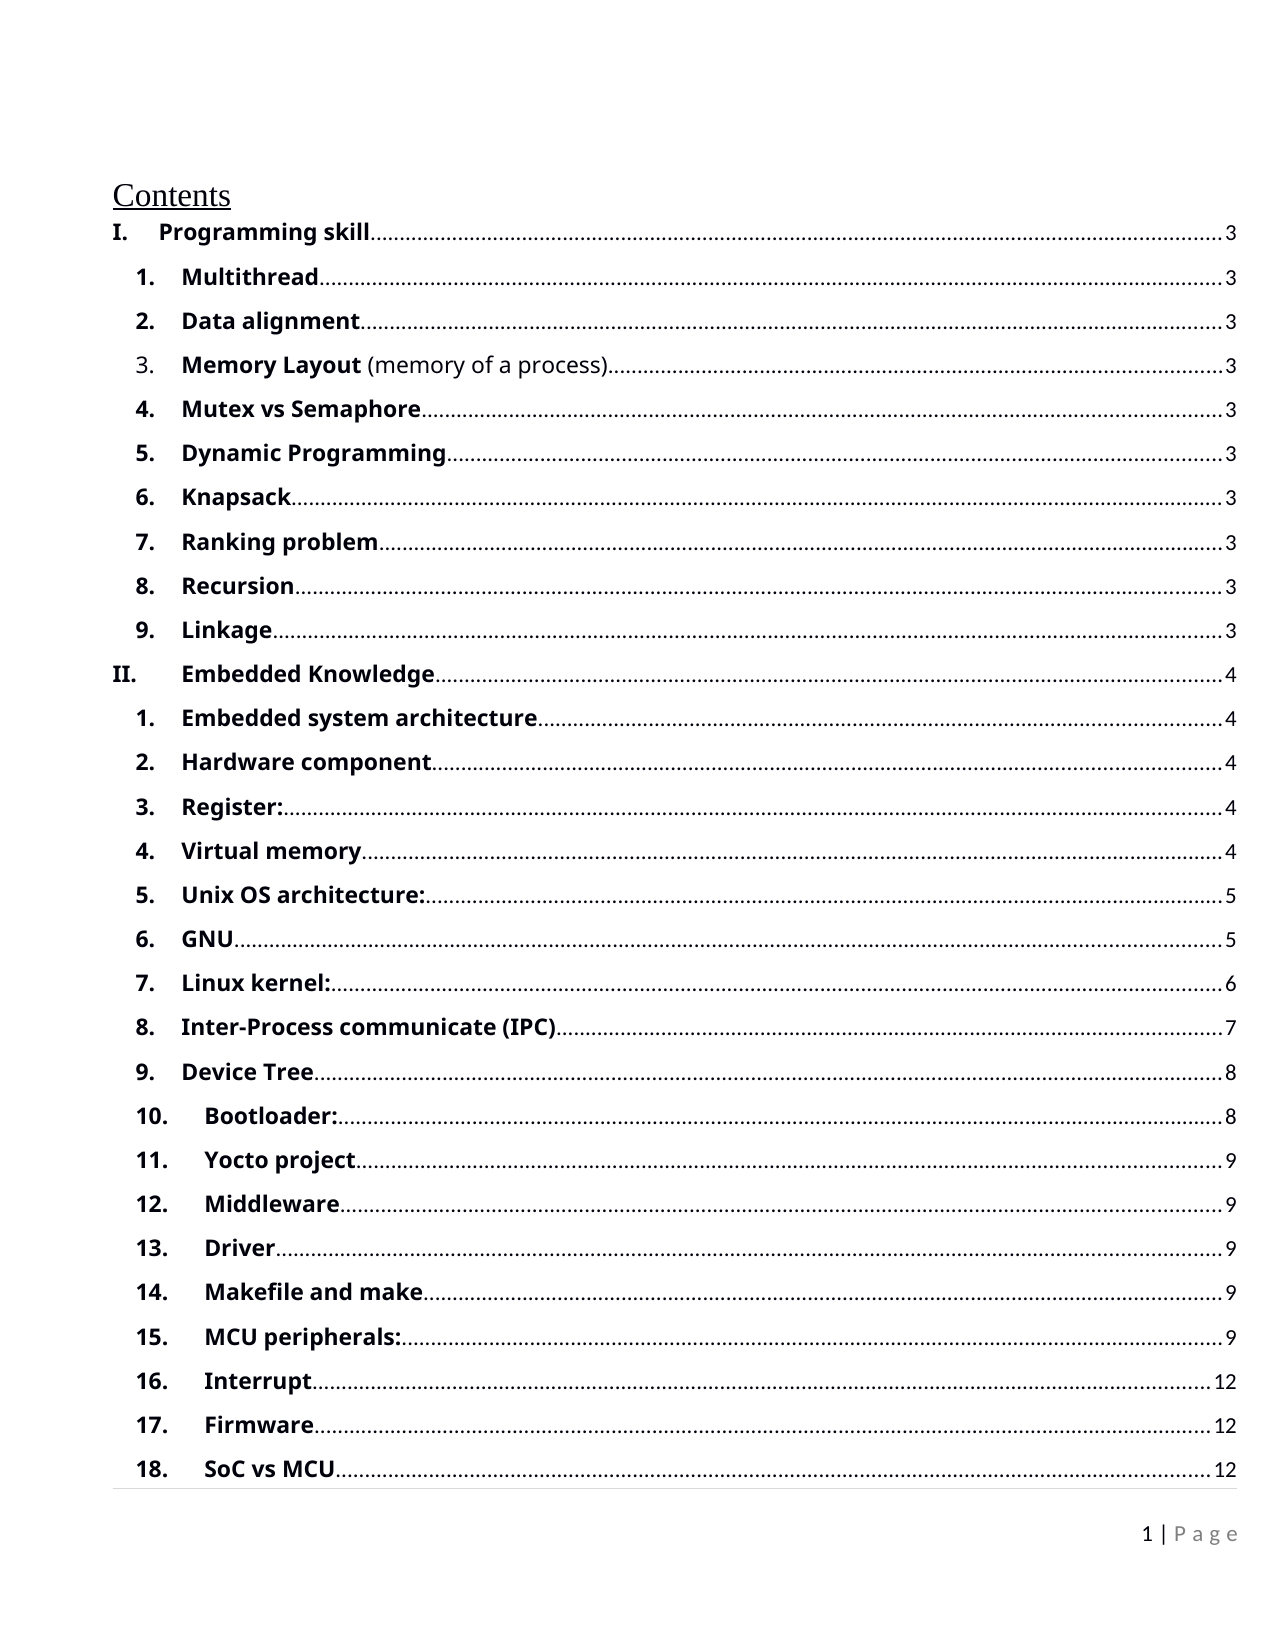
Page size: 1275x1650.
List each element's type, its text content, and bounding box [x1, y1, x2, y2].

text 6. GNU 5 [135, 923, 1237, 954]
text 2. Hardware component 4 [135, 746, 1237, 778]
text 1. Multithread 3 [135, 261, 1237, 292]
text 6. Knapsack 3 [135, 481, 1237, 513]
text 17. Firmware 12 [135, 1409, 1237, 1440]
text II. Embedded Knowledge 4 [112, 658, 1237, 689]
text 5. Unix OS architecture: 5 [135, 879, 1237, 910]
text 4. Virtual memory 4 [135, 835, 1237, 866]
text 9. Linkage 3 [135, 614, 1237, 645]
text 16. Interrupt 12 [135, 1365, 1237, 1396]
text 3. Memory Layout (memory of a process) 3 [135, 349, 1237, 380]
text I. Programming skill 3 [112, 216, 1237, 248]
text 8. Recursion 3 [135, 570, 1237, 601]
text 5. Dynamic Programming 3 [135, 437, 1237, 468]
text 8. Inter-Process communicate (IPC) 7 [135, 1011, 1237, 1043]
text 9. Device Tree 8 [135, 1056, 1237, 1087]
text 4. Mutex vs Semaphore 3 [135, 393, 1237, 424]
text 2. Data alignment 3 [135, 305, 1237, 336]
text 3. Register: 4 [135, 791, 1237, 822]
text 15. MCU peripherals: 9 [135, 1321, 1237, 1352]
text 18. SoC vs MCU 12 [135, 1453, 1237, 1484]
subtitle Contents [112, 175, 1237, 213]
text 13. Driver 9 [135, 1232, 1237, 1263]
text 10. Bootloader: 8 [135, 1100, 1237, 1131]
text 1. Embedded system architecture 4 [135, 702, 1237, 733]
text 12. Middleware 9 [135, 1188, 1237, 1219]
text 7. Ranking problem 3 [135, 526, 1237, 557]
text 7. Linux kernel: 6 [135, 967, 1237, 998]
text 14. Makefile and make 9 [135, 1276, 1237, 1308]
text 11. Yocto project 9 [135, 1144, 1237, 1175]
